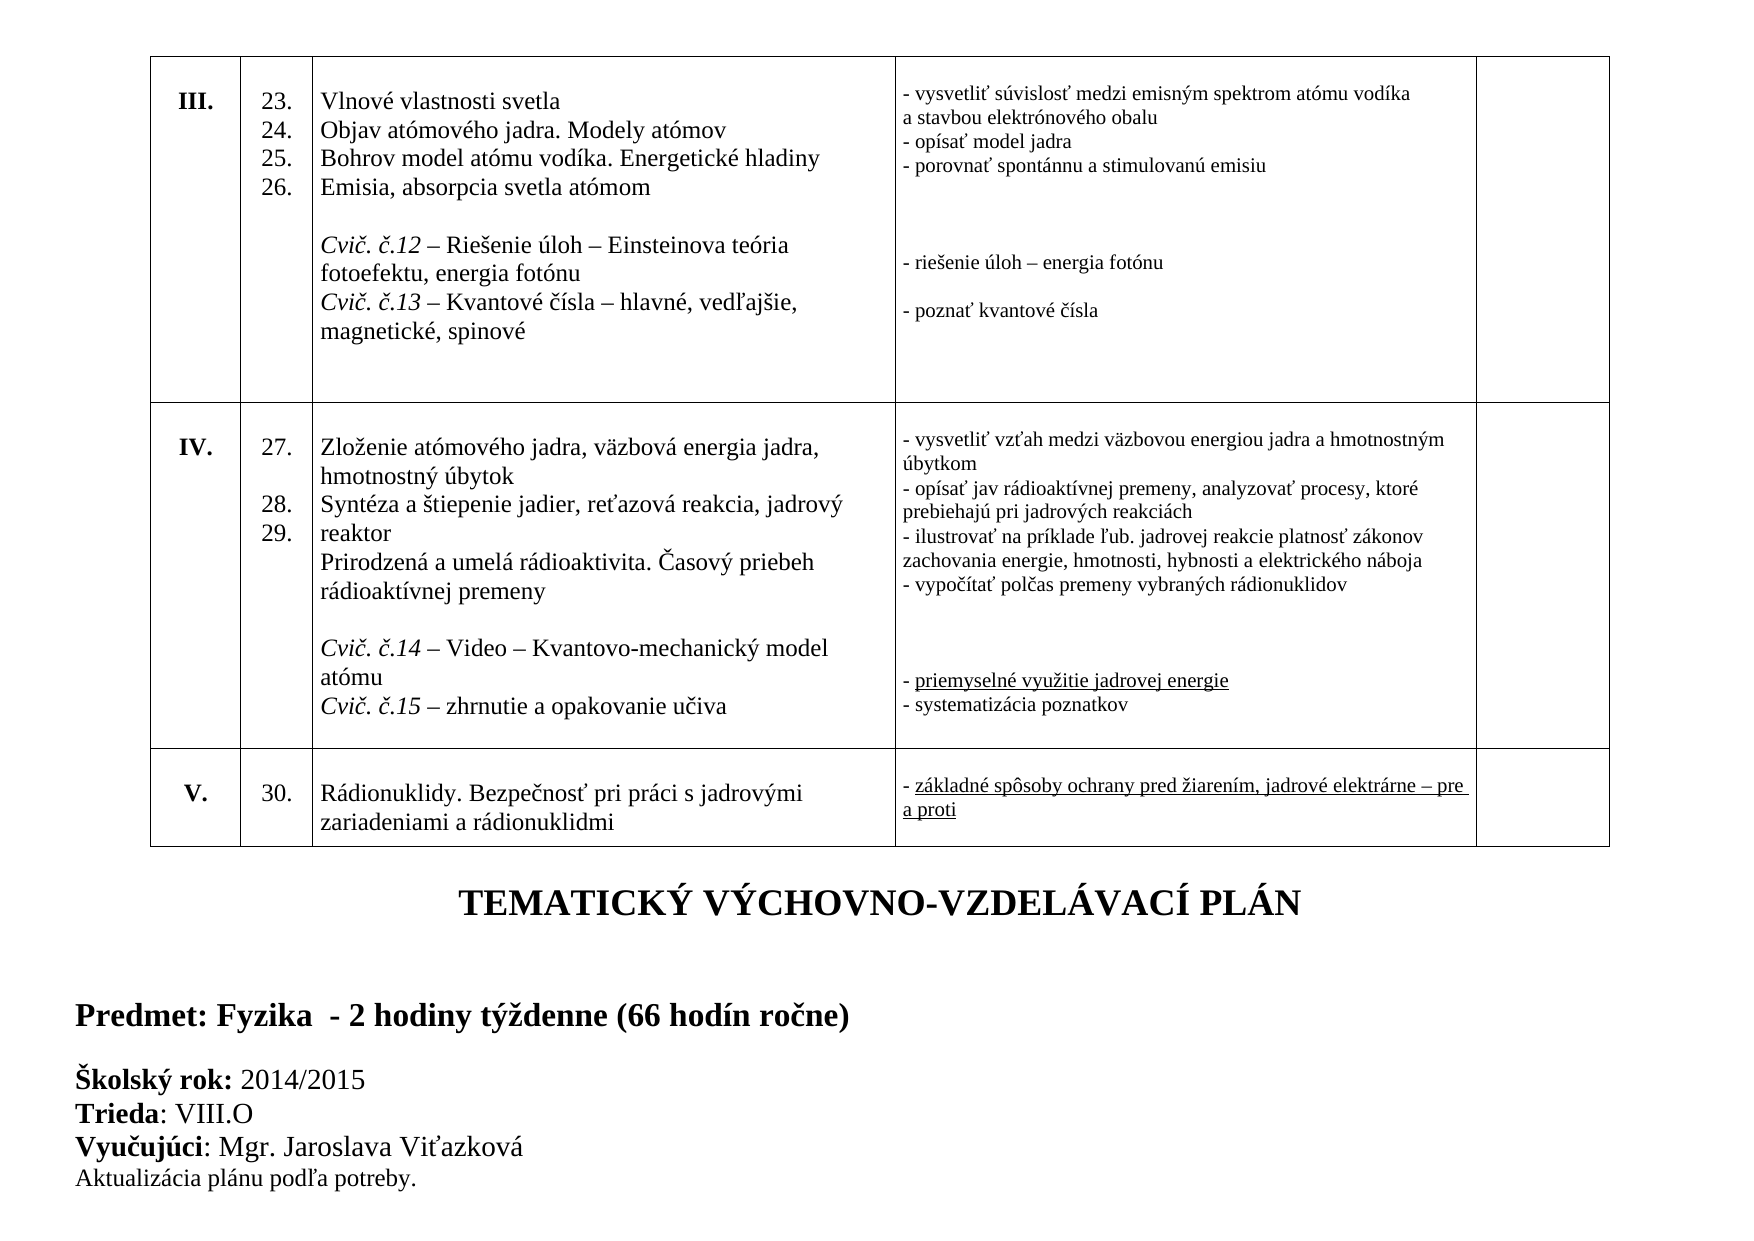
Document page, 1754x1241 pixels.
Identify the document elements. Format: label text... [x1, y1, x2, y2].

text Školský rok: 2014/2015 [75, 1062, 1685, 1096]
text TEMATICKÝ VÝCHOVNO-VZDELÁVACÍ PLÁN [75, 880, 1685, 923]
table_cell Rádionuklidy. Bezpečnosť pri práci s jadrovými zariadeniami a rádionuklidmi [313, 749, 895, 846]
table_cell IV. [151, 403, 240, 748]
table_cell 30. [241, 749, 312, 846]
table_cell - vysvetliť vzťah medzi väzbovou energiou jadra a hmotnostným úbytkom - opísať jav rádioaktívnej premeny, analyzovať procesy, ktoré prebiehajú pri jadrových reakciách - ilustrovať na príklade ľub. jadrovej reakcie platnosť zákonov zachovania energie, hmotnosti, hybnosti a elektrického náboja - vypočítať polčas premeny vybraných rádionuklidov - priemyselné využitie jadrovej energie - systematizácia poznatkov [896, 403, 1476, 748]
text Trieda: VIII.O [75, 1096, 1685, 1129]
text Aktualizácia plánu podľa potreby. [75, 1163, 1685, 1192]
table_cell Vlnové vlastnosti svetla Objav atómového jadra. Modely atómov Bohrov model atómu vodíka. Energetické hladiny Emisia, absorpcia svetla atómom Cvič. č.12 – Riešenie úloh – Einsteinova teória fotoefektu, energia fotónu Cvič. č.13 – Kvantové čísla – hlavné, vedľajšie, magnetické, spinové [313, 57, 895, 402]
table_cell III. [151, 57, 240, 402]
table_cell [1477, 403, 1609, 748]
table_cell V. [151, 749, 240, 846]
table_cell 27. 28. 29. [241, 403, 312, 748]
table_cell 23. 24. 25. 26. [241, 57, 312, 402]
table_cell [1477, 749, 1609, 846]
table_cell [1477, 57, 1609, 402]
table_cell - základné spôsoby ochrany pred žiarením, jadrové elektrárne – pre a proti [896, 749, 1476, 846]
text Predmet: Fyzika - 2 hodiny týždenne (66 hodín ročne) [75, 995, 1685, 1033]
text Vyučujúci: Mgr. Jaroslava Viťazková [75, 1129, 1685, 1163]
table_cell - vysvetliť súvislosť medzi emisným spektrom atómu vodíka a stavbou elektrónového obalu - opísať model jadra - porovnať spontánnu a stimulovanú emisiu - riešenie úloh – energia fotónu - poznať kvantové čísla [896, 57, 1476, 402]
table_cell Zloženie atómového jadra, väzbová energia jadra, hmotnostný úbytok Syntéza a štiepenie jadier, reťazová reakcia, jadrový reaktor Prirodzená a umelá rádioaktivita. Časový priebeh rádioaktívnej premeny Cvič. č.14 – Video – Kvantovo-mechanický model atómu Cvič. č.15 – zhrnutie a opakovanie učiva [313, 403, 895, 748]
